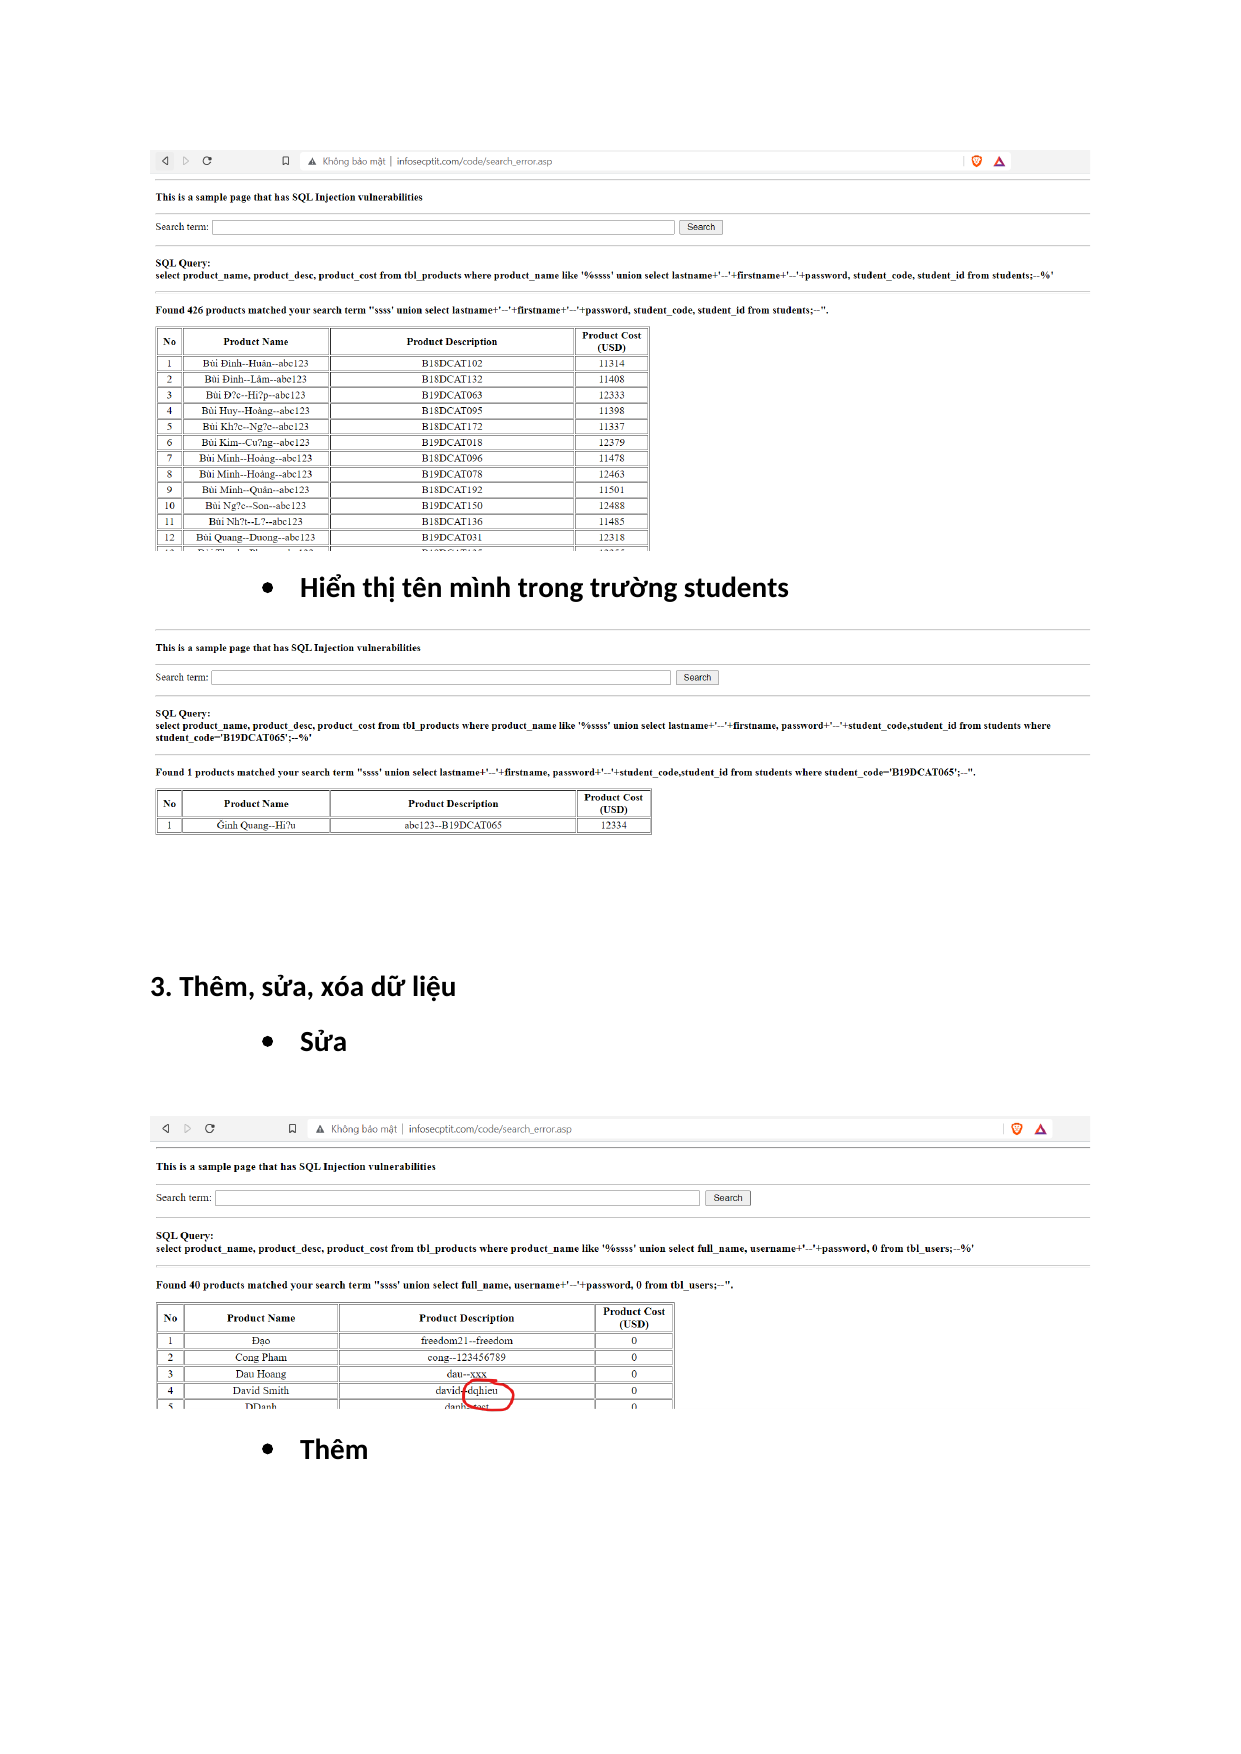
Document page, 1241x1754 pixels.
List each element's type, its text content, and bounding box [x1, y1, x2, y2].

list Hiển thị tên mình trong trường students [262, 569, 1090, 605]
picture [150, 624, 1091, 895]
text 3. Thêm, sửa, xóa dữ liệu [150, 968, 1090, 1004]
picture [150, 1116, 1091, 1412]
picture [150, 150, 1091, 551]
list Sửa [262, 1023, 1090, 1059]
list Thêm [262, 1431, 1090, 1466]
